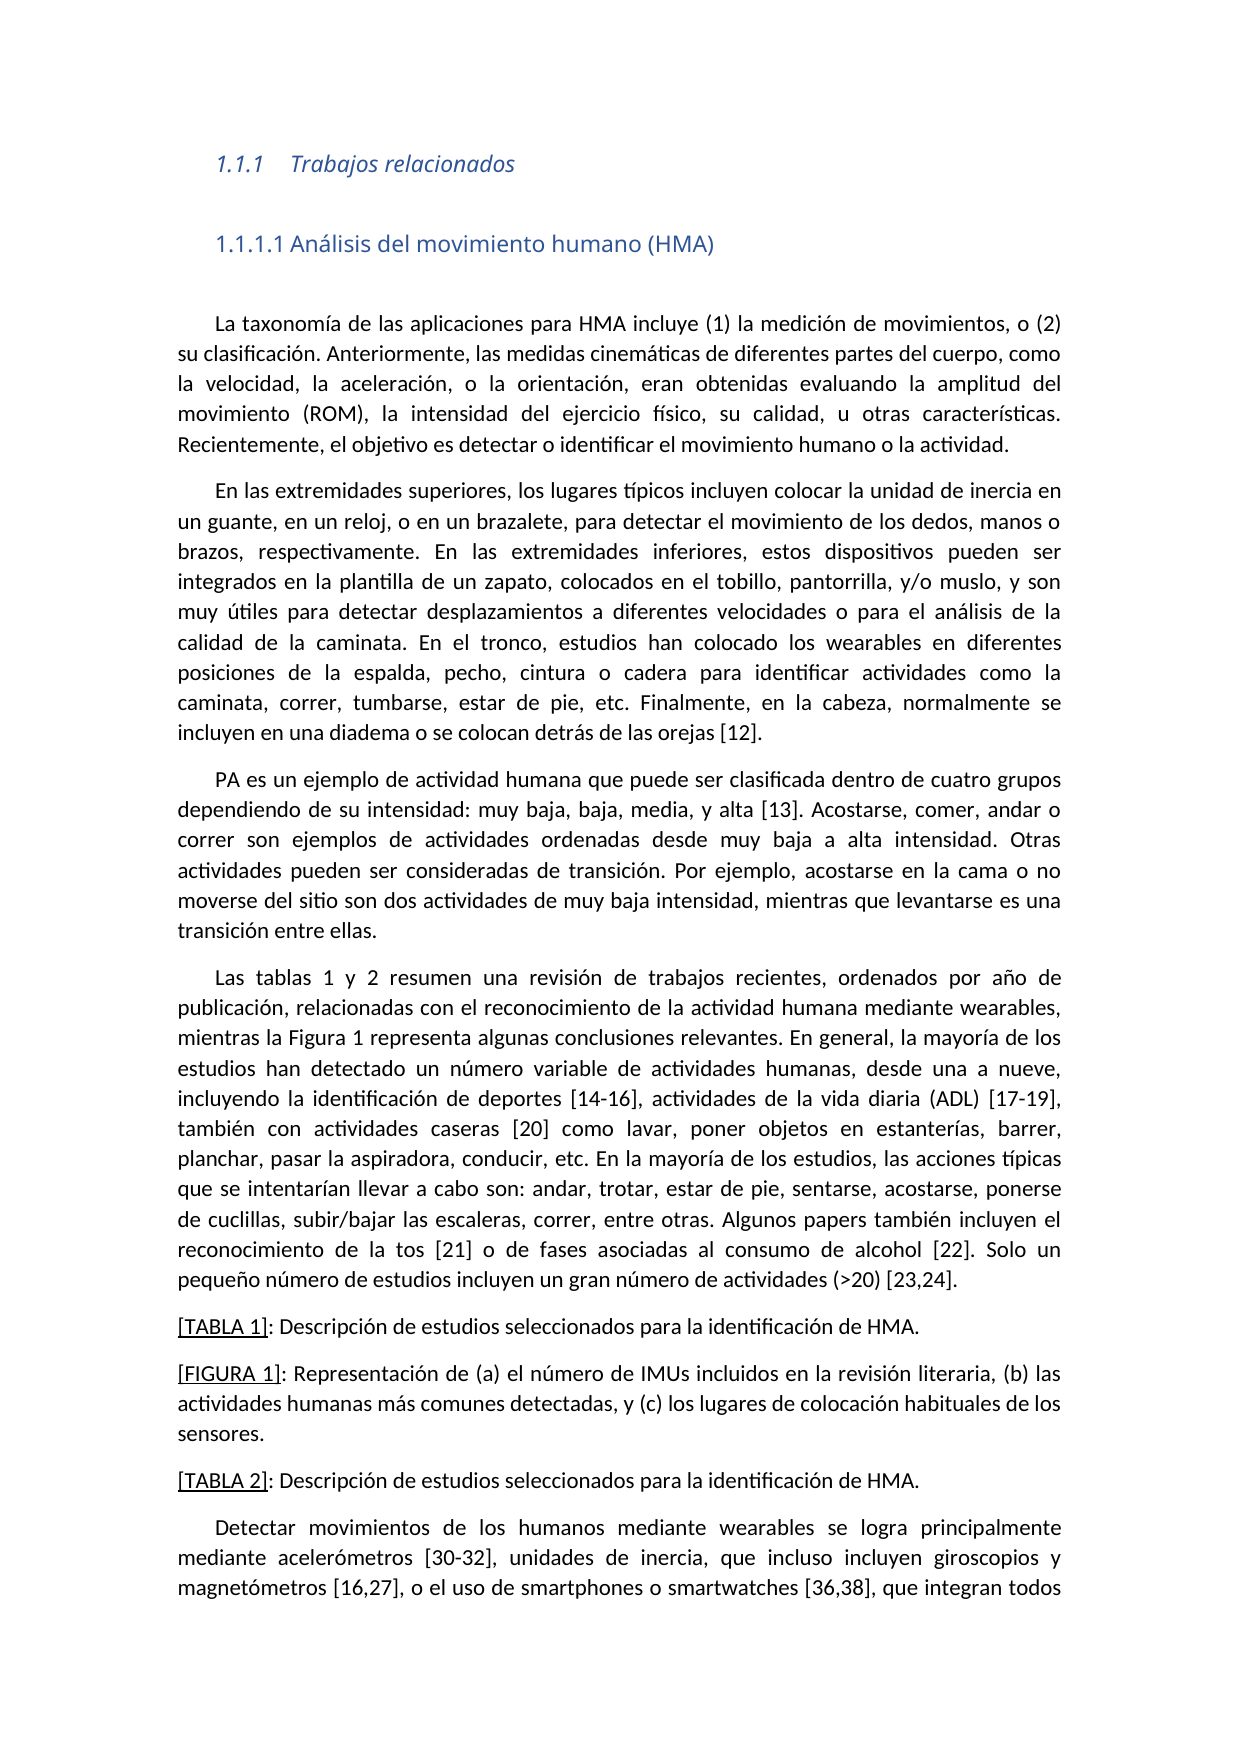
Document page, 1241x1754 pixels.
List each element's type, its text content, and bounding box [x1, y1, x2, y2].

text En las extremidades superiores, los lugares típicos incluyen colocar la unidad de inercia en un guante, en un reloj, o en un brazalete, para detectar el movimiento de los dedos, manos o brazos, respectivamente. En las extremidades inferiores, estos dispositivos pueden ser integrados en la plantilla de un zapato, colocados en el tobillo, pantorrilla, y/o muslo, y son muy útiles para detectar desplazamientos a diferentes velocidades o para el análisis de la calidad de la caminata. En el tronco, estudios han colocado los wearables en diferentes posiciones de la espalda, pecho, cintura o cadera para identificar actividades como la caminata, correr, tumbarse, estar de pie, etc. Finalmente, en la cabeza, normalmente se incluyen en una diadema o se colocan detrás de las orejas [12]. [177, 477, 1063, 746]
subtitle Trabajos relacionados [215, 148, 1063, 179]
text PA es un ejemplo de actividad humana que puede ser clasificada dentro de cuatro grupos dependiendo de su intensidad: muy baja, baja, media, y alta [13]. Acostarse, comer, andar o correr son ejemplos de actividades ordenadas desde muy baja a alta intensidad. Otras actividades pueden ser consideradas de transición. Por ejemplo, acostarse en la cama o no moverse del sitio son dos actividades de muy baja intensidad, mientras que levantarse es una transición entre ellas. [177, 765, 1063, 944]
text Las tablas 1 y 2 resumen una revisión de trabajos recientes, ordenados por año de publicación, relacionadas con el reconocimiento de la actividad humana mediante wearables, mientras la Figura 1 representa algunas conclusiones relevantes. En general, la mayoría de los estudios han detectado un número variable de actividades humanas, desde una a nueve, incluyendo la identificación de deportes [14-16], actividades de la vida diaria (ADL) [17-19], también con actividades caseras [20] como lavar, poner objetos en estanterías, barrer, planchar, pasar la aspiradora, conducir, etc. En la mayoría de los estudios, las acciones típicas que se intentarían llevar a cabo son: andar, trotar, estar de pie, sentarse, acostarse, ponerse de cuclillas, subir/bajar las escaleras, correr, entre otras. Algunos papers también incluyen el reconocimiento de la tos [21] o de fases asociadas al consumo de alcohol [22]. Solo un pequeño número de estudios incluyen un gran número de actividades (>20) [23,24]. [177, 963, 1063, 1293]
text La taxonomía de las aplicaciones para HMA incluye (1) la medición de movimientos, o (2) su clasificación. Anteriormente, las medidas cinemáticas de diferentes partes del cuerpo, como la velocidad, la aceleración, o la orientación, eran obtenidas evaluando la amplitud del movimiento (ROM), la intensidad del ejercicio físico, su calidad, u otras características. Recientemente, el objetivo es detectar o identificar el movimiento humano o la actividad. [177, 309, 1063, 458]
text [FIGURA 1]: Representación de (a) el número de IMUs incluidos en la revisión literaria, (b) las actividades humanas más comunes detectadas, y (c) los lugares de colocación habituales de los sensores. [177, 1359, 1063, 1447]
subtitle Análisis del movimiento humano (HMA) [215, 228, 1063, 259]
text [TABLA 2]: Descripción de estudios seleccionados para la identificación de HMA. [177, 1466, 1063, 1494]
text [TABLA 1]: Descripción de estudios seleccionados para la identificación de HMA. [177, 1312, 1063, 1340]
